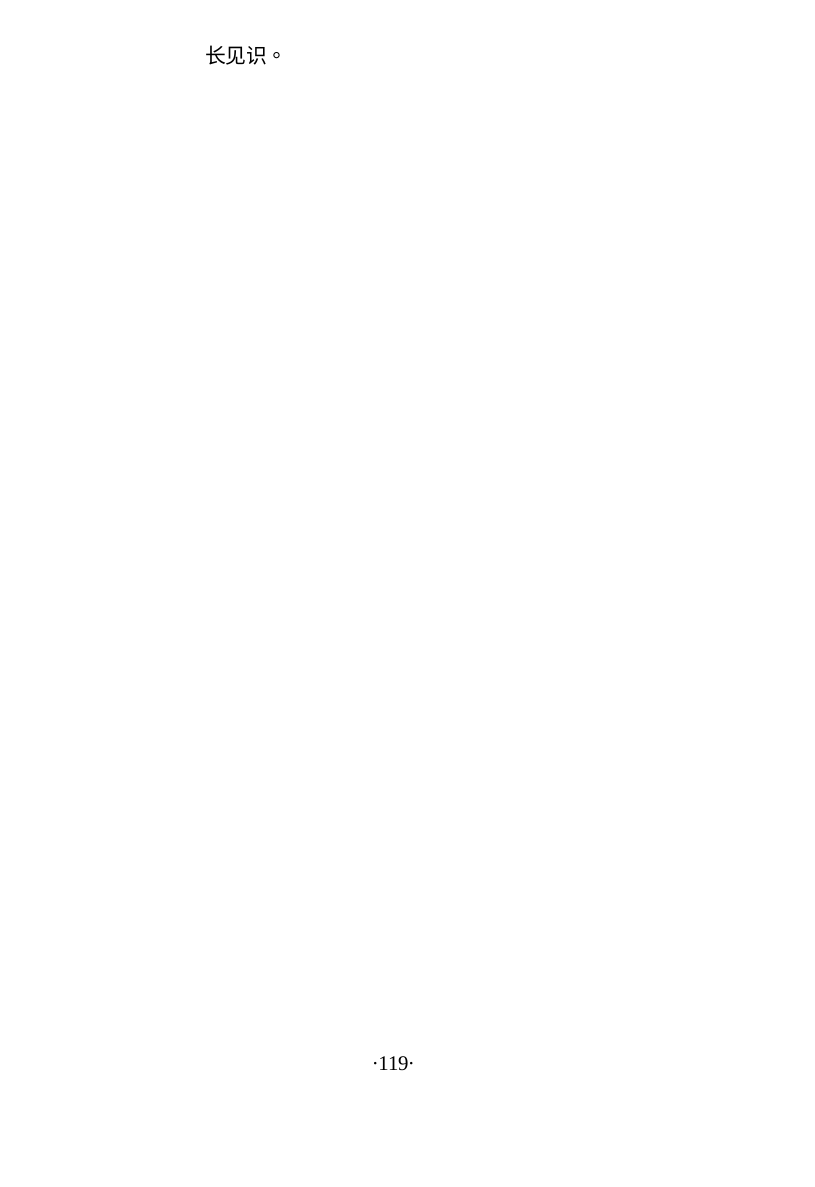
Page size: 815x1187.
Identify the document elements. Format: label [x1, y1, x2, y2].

text [119, 42, 684, 70]
